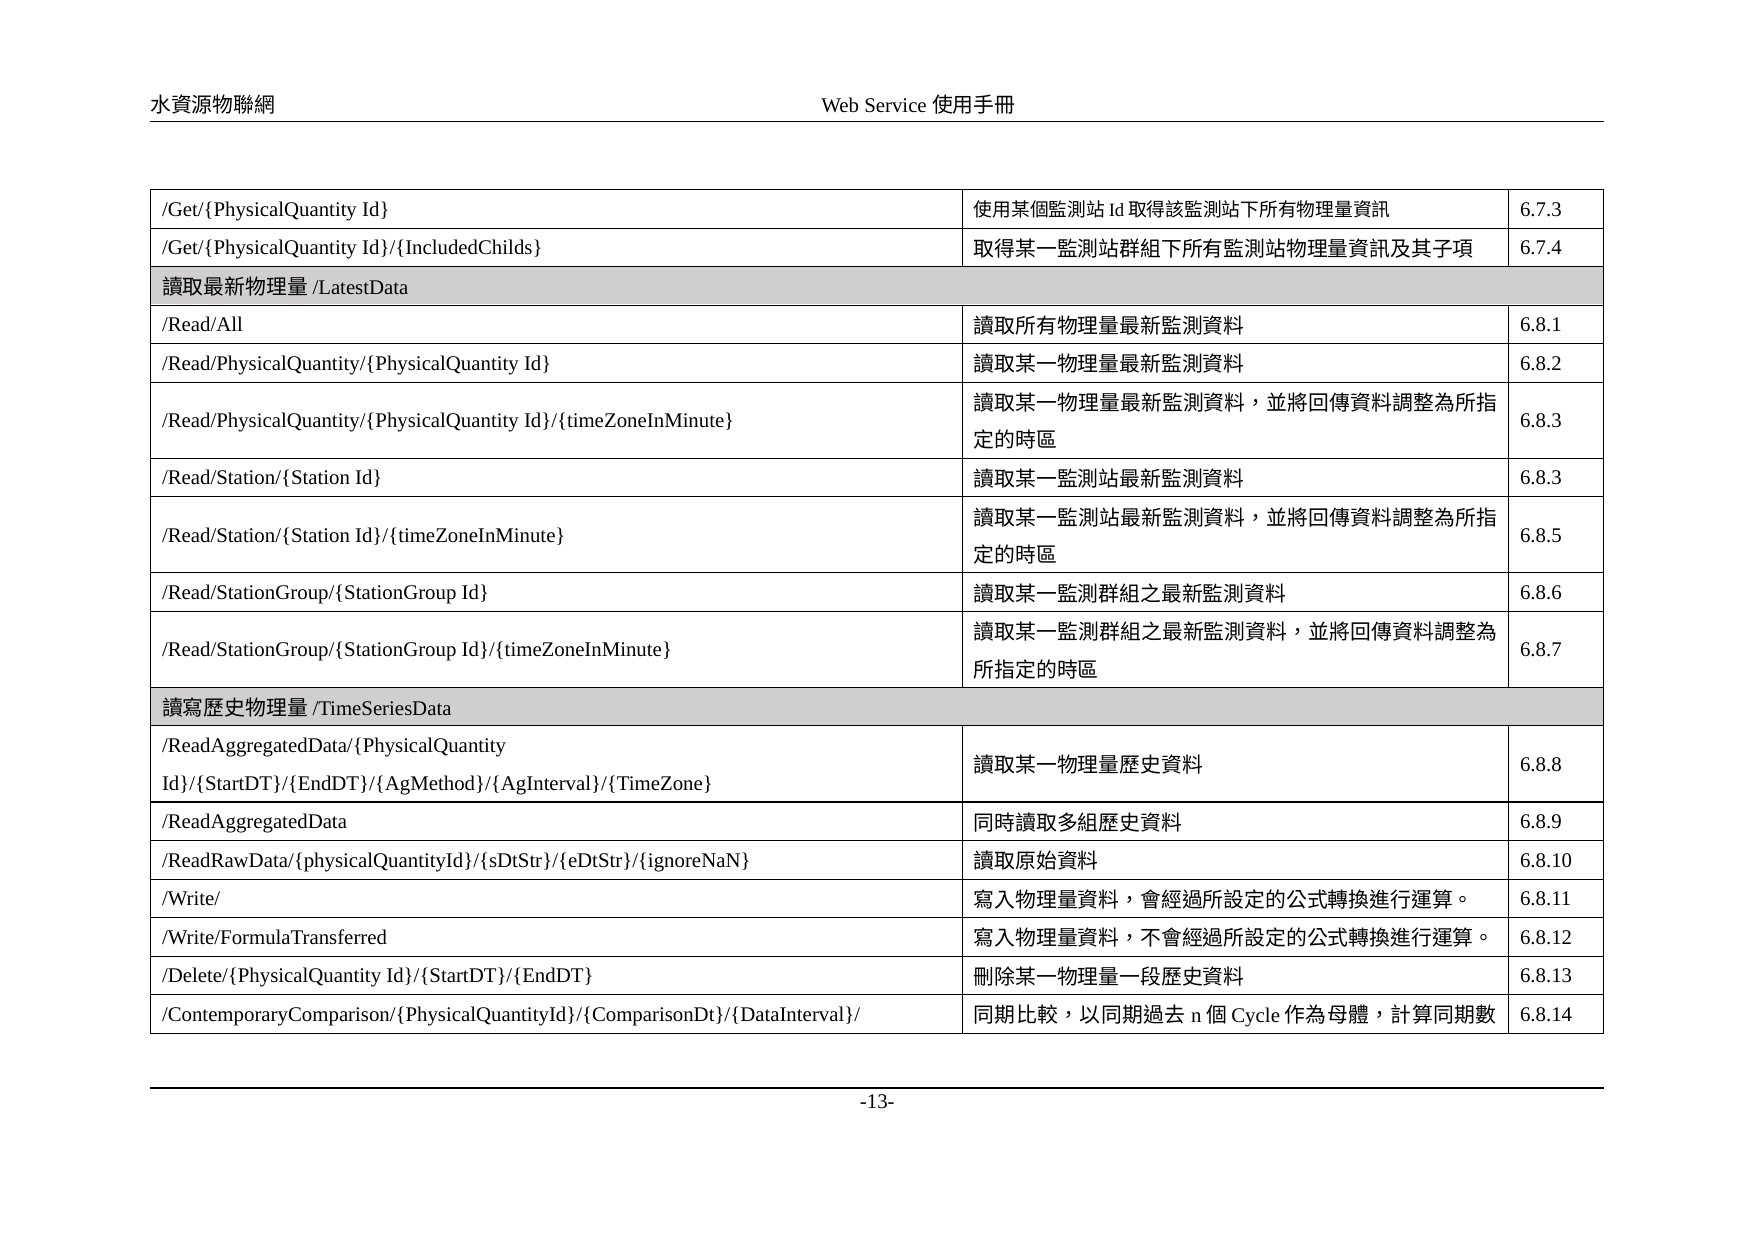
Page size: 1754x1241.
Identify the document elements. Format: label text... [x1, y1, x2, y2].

table_cell 6.8.3 [1509, 459, 1603, 496]
table_cell /ReadAggregatedData [151, 803, 962, 840]
table_cell 讀取所有物理量最新監測資料 [963, 306, 1508, 343]
table_cell /Read/PhysicalQuantity/{PhysicalQuantity Id}/{timeZoneInMinute} [151, 383, 962, 458]
table_cell 讀取某一監測站最新監測資料 [963, 459, 1508, 496]
table_cell 6.8.2 [1509, 344, 1603, 382]
table_cell 6.8.10 [1509, 841, 1603, 878]
table_cell 6.8.7 [1509, 612, 1603, 687]
table_cell /Read/StationGroup/{StationGroup Id}/{timeZoneInMinute} [151, 612, 962, 687]
table_cell /Delete/{PhysicalQuantity Id}/{StartDT}/{EndDT} [151, 957, 962, 994]
table_cell /Read/StationGroup/{StationGroup Id} [151, 573, 962, 611]
table_cell /Write/ [151, 880, 962, 917]
table_cell 6.8.13 [1509, 957, 1603, 994]
table_cell 讀取某一物理量最新監測資料 [963, 344, 1508, 382]
table_cell 6.8.8 [1509, 726, 1603, 801]
table_cell 6.8.12 [1509, 918, 1603, 956]
table_cell 6.8.5 [1509, 497, 1603, 572]
table_cell 寫入物理量資料，不會經過所設定的公式轉換進行運算。 [963, 918, 1508, 956]
table_cell 6.7.3 [1509, 190, 1603, 227]
table_cell /ReadRawData/{physicalQuantityId}/{sDtStr}/{eDtStr}/{ignoreNaN} [151, 841, 962, 878]
table_cell 寫入物理量資料，會經過所設定的公式轉換進行運算。 [963, 880, 1508, 917]
table_cell 使用某個監測站Id取得該監測站下所有物理量資訊 [963, 190, 1508, 227]
table_cell /Read/PhysicalQuantity/{PhysicalQuantity Id} [151, 344, 962, 382]
table_cell /Get/{PhysicalQuantity Id}/{IncludedChilds} [151, 229, 962, 266]
table_cell 6.8.6 [1509, 573, 1603, 611]
table_cell 同時讀取多組歷史資料 [963, 803, 1508, 840]
table_cell 讀取某一監測站最新監測資料，並將回傳資料調整為所指定的時區 [963, 497, 1508, 572]
table_cell 讀取某一物理量歷史資料 [963, 726, 1508, 801]
table_cell /Read/Station/{Station Id} [151, 459, 962, 496]
table_cell /Read/Station/{Station Id}/{timeZoneInMinute} [151, 497, 962, 572]
table_cell /Write/FormulaTransferred [151, 918, 962, 956]
table_cell 讀取某一監測群組之最新監測資料，並將回傳資料調整為所指定的時區 [963, 612, 1508, 687]
table_cell /Get/{PhysicalQuantity Id} [151, 190, 962, 227]
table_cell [151, 995, 962, 1033]
table_cell 讀取某一物理量最新監測資料，並將回傳資料調整為所指定的時區 [963, 383, 1508, 458]
table_cell 讀取最新物理量 /LatestData [151, 267, 1603, 304]
table_cell 6.8.9 [1509, 803, 1603, 840]
table_cell 讀取某一監測群組之最新監測資料 [963, 573, 1508, 611]
table_cell 取得某一監測站群組下所有監測站物理量資訊及其子項 [963, 229, 1508, 266]
table_cell 6.8.11 [1509, 880, 1603, 917]
table_cell 讀取原始資料 [963, 841, 1508, 878]
table_cell 6.8.3 [1509, 383, 1603, 458]
table_cell 6.7.4 [1509, 229, 1603, 266]
table_cell 刪除某一物理量一段歷史資料 [963, 957, 1508, 994]
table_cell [963, 995, 1508, 1033]
table_cell 讀寫歷史物理量 /TimeSeriesData [151, 688, 1603, 725]
table_cell /Read/All [151, 306, 962, 343]
table_cell /ReadAggregatedData/{PhysicalQuantity Id}/{StartDT}/{EndDT}/{AgMethod}/{AgInterval}/{TimeZone} [151, 726, 962, 801]
table_cell 6.8.14 [1509, 995, 1603, 1033]
table_cell 6.8.1 [1509, 306, 1603, 343]
